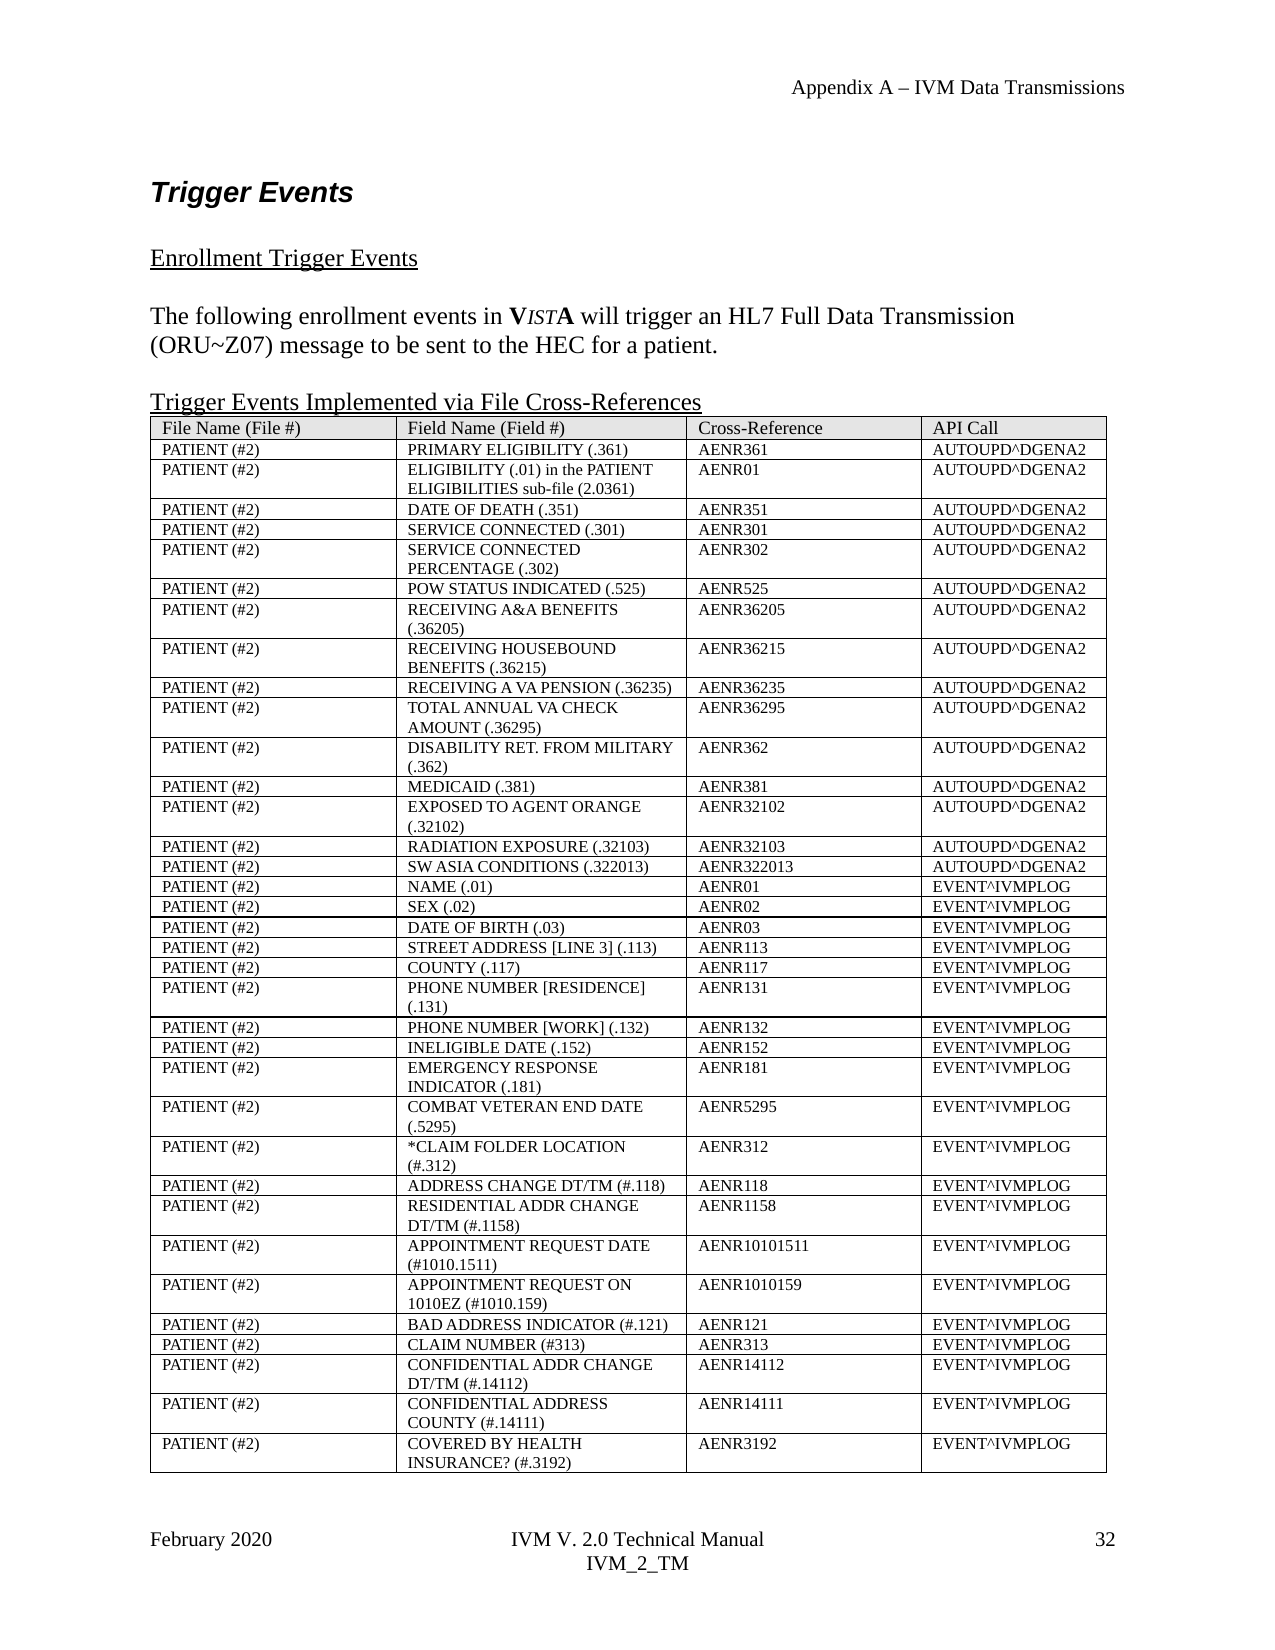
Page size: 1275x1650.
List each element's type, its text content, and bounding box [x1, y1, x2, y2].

table_cell AENR01 [687, 877, 921, 896]
table_cell PATIENT (#2) [151, 579, 396, 598]
table_cell AENR131 [687, 978, 921, 1016]
table_cell AUTOUPD^DGENA2 [922, 579, 1106, 598]
table_cell PATIENT (#2) [151, 520, 396, 539]
table_cell PHONE NUMBER [RESIDENCE] (.131) [397, 978, 686, 1016]
table_cell AENR14112 [687, 1355, 921, 1393]
table_cell AENR113 [687, 938, 921, 957]
table_cell PATIENT (#2) [151, 1038, 396, 1057]
table_cell AUTOUPD^DGENA2 [922, 599, 1106, 638]
table_cell AENR302 [687, 540, 921, 578]
table_cell DATE OF BIRTH (.03) [397, 918, 686, 937]
table_cell PATIENT (#2) [151, 877, 396, 896]
table_cell MEDICAID (.381) [397, 777, 686, 796]
table_header API Call [922, 417, 1106, 439]
table_cell STREET ADDRESS [LINE 3] (.113) [397, 938, 686, 957]
table_cell AENR301 [687, 520, 921, 539]
table_cell EXPOSED TO AGENT ORANGE (.32102) [397, 797, 686, 836]
subtitle Trigger Events [150, 175, 1125, 208]
table_cell AENR351 [687, 499, 921, 518]
table_cell PATIENT (#2) [151, 958, 396, 977]
table_cell AENR118 [687, 1176, 921, 1195]
subtitle Enrollment Trigger Events [150, 243, 1125, 272]
table_cell COUNTY (.117) [397, 958, 686, 977]
table_cell RECEIVING A VA PENSION (.36235) [397, 678, 686, 697]
table_cell AUTOUPD^DGENA2 [922, 797, 1106, 836]
table_cell EVENT^IVMPLOG [922, 1275, 1106, 1313]
table_cell AUTOUPD^DGENA2 [922, 440, 1106, 459]
table_cell PATIENT (#2) [151, 1236, 396, 1274]
table_cell PATIENT (#2) [151, 440, 396, 459]
table_cell AENR10101511 [687, 1236, 921, 1274]
table_cell EMERGENCY RESPONSE INDICATOR (.181) [397, 1058, 686, 1096]
table_cell INELIGIBLE DATE (.152) [397, 1038, 686, 1057]
table_cell RESIDENTIAL ADDR CHANGE DT/TM (#.1158) [397, 1196, 686, 1234]
table_cell PATIENT (#2) [151, 1275, 396, 1313]
table_cell EVENT^IVMPLOG [922, 978, 1106, 1016]
table_cell PATIENT (#2) [151, 797, 396, 836]
table_cell AUTOUPD^DGENA2 [922, 857, 1106, 876]
table_cell EVENT^IVMPLOG [922, 877, 1106, 896]
table_cell EVENT^IVMPLOG [922, 958, 1106, 977]
table_cell SW ASIA CONDITIONS (.322013) [397, 857, 686, 876]
table_cell PRIMARY ELIGIBILITY (.361) [397, 440, 686, 459]
table_cell AENR361 [687, 440, 921, 459]
table_cell SERVICE CONNECTED PERCENTAGE (.302) [397, 540, 686, 578]
table_cell AENR32103 [687, 837, 921, 856]
table_cell EVENT^IVMPLOG [922, 1394, 1106, 1432]
table_cell CONFIDENTIAL ADDRESS COUNTY (#.14111) [397, 1394, 686, 1432]
table_cell PATIENT (#2) [151, 1314, 396, 1333]
table_cell PATIENT (#2) [151, 678, 396, 697]
table_cell PATIENT (#2) [151, 897, 396, 916]
table_cell AENR36205 [687, 599, 921, 638]
table_cell AUTOUPD^DGENA2 [922, 540, 1106, 578]
table_cell EVENT^IVMPLOG [922, 1434, 1106, 1472]
table_cell AUTOUPD^DGENA2 [922, 499, 1106, 518]
table_cell AENR02 [687, 897, 921, 916]
table_cell CONFIDENTIAL ADDR CHANGE DT/TM (#.14112) [397, 1355, 686, 1393]
table_cell AENR1010159 [687, 1275, 921, 1313]
table_cell AENR362 [687, 738, 921, 776]
table_cell PATIENT (#2) [151, 1335, 396, 1354]
table_cell EVENT^IVMPLOG [922, 1038, 1106, 1057]
table_cell AENR3192 [687, 1434, 921, 1472]
table_header File Name (File #) [151, 417, 396, 439]
table_cell EVENT^IVMPLOG [922, 1058, 1106, 1096]
table_cell RECEIVING HOUSEBOUND BENEFITS (.36215) [397, 639, 686, 677]
table_cell ELIGIBILITY (.01) in the PATIENT ELIGIBILITIES sub-file (2.0361) [397, 460, 686, 498]
table_cell NAME (.01) [397, 877, 686, 896]
table_cell PATIENT (#2) [151, 599, 396, 638]
table_cell AENR525 [687, 579, 921, 598]
table_cell TOTAL ANNUAL VA CHECK AMOUNT (.36295) [397, 698, 686, 737]
table_cell RADIATION EXPOSURE (.32103) [397, 837, 686, 856]
table_cell EVENT^IVMPLOG [922, 938, 1106, 957]
table_cell ADDRESS CHANGE DT/TM (#.118) [397, 1176, 686, 1195]
table_cell PATIENT (#2) [151, 738, 396, 776]
table_cell PATIENT (#2) [151, 1434, 396, 1472]
table_cell PATIENT (#2) [151, 1355, 396, 1393]
table_cell EVENT^IVMPLOG [922, 1335, 1106, 1354]
table_cell AENR32102 [687, 797, 921, 836]
subtitle Trigger Events Implemented via File Cross-References [150, 387, 1125, 416]
table_cell PATIENT (#2) [151, 1137, 396, 1175]
table_cell PHONE NUMBER [WORK] (.132) [397, 1018, 686, 1037]
table_cell CLAIM NUMBER (#313) [397, 1335, 686, 1354]
table_cell APPOINTMENT REQUEST DATE (#1010.1511) [397, 1236, 686, 1274]
table_cell PATIENT (#2) [151, 918, 396, 937]
table_cell PATIENT (#2) [151, 499, 396, 518]
table_cell DATE OF DEATH (.351) [397, 499, 686, 518]
table_cell PATIENT (#2) [151, 698, 396, 737]
table_cell PATIENT (#2) [151, 1058, 396, 1096]
table_cell AENR152 [687, 1038, 921, 1057]
table_cell *CLAIM FOLDER LOCATION (#.312) [397, 1137, 686, 1175]
table_cell PATIENT (#2) [151, 639, 396, 677]
table_cell SERVICE CONNECTED (.301) [397, 520, 686, 539]
table_cell AENR312 [687, 1137, 921, 1175]
table_cell EVENT^IVMPLOG [922, 1176, 1106, 1195]
table_cell AUTOUPD^DGENA2 [922, 738, 1106, 776]
table_cell PATIENT (#2) [151, 857, 396, 876]
table_cell EVENT^IVMPLOG [922, 1236, 1106, 1274]
table_cell PATIENT (#2) [151, 1176, 396, 1195]
table_header Field Name (Field #) [397, 417, 686, 439]
table_cell AENR381 [687, 777, 921, 796]
table_cell AUTOUPD^DGENA2 [922, 698, 1106, 737]
table_cell AENR313 [687, 1335, 921, 1354]
table_cell COMBAT VETERAN END DATE (.5295) [397, 1097, 686, 1136]
table_cell AENR36235 [687, 678, 921, 697]
table_cell EVENT^IVMPLOG [922, 1314, 1106, 1333]
table_cell AENR03 [687, 918, 921, 937]
table_cell AENR5295 [687, 1097, 921, 1136]
table_cell EVENT^IVMPLOG [922, 1137, 1106, 1175]
table_header Cross-Reference [687, 417, 921, 439]
table_cell EVENT^IVMPLOG [922, 918, 1106, 937]
table_cell AENR1158 [687, 1196, 921, 1234]
table_cell AENR117 [687, 958, 921, 977]
table_cell PATIENT (#2) [151, 1018, 396, 1037]
table_cell AUTOUPD^DGENA2 [922, 777, 1106, 796]
table_cell AENR132 [687, 1018, 921, 1037]
table_cell POW STATUS INDICATED (.525) [397, 579, 686, 598]
table_cell PATIENT (#2) [151, 1097, 396, 1136]
table_cell PATIENT (#2) [151, 938, 396, 957]
table_cell BAD ADDRESS INDICATOR (#.121) [397, 1314, 686, 1333]
table_cell AENR121 [687, 1314, 921, 1333]
table_cell DISABILITY RET. FROM MILITARY (.362) [397, 738, 686, 776]
table_cell PATIENT (#2) [151, 540, 396, 578]
table_cell PATIENT (#2) [151, 837, 396, 856]
table_cell AENR14111 [687, 1394, 921, 1432]
table_cell PATIENT (#2) [151, 1196, 396, 1234]
text The following enrollment events in VistA will trigger an HL7 Full Data Transmission (ORU~Z07) message to be sent to the HEC for a patient. [150, 301, 1125, 358]
table_cell PATIENT (#2) [151, 978, 396, 1016]
table_cell PATIENT (#2) [151, 1394, 396, 1432]
table_cell SEX (.02) [397, 897, 686, 916]
table_cell AUTOUPD^DGENA2 [922, 678, 1106, 697]
table_cell PATIENT (#2) [151, 460, 396, 498]
table_cell EVENT^IVMPLOG [922, 1355, 1106, 1393]
table_cell AUTOUPD^DGENA2 [922, 837, 1106, 856]
table_cell AENR36215 [687, 639, 921, 677]
table_cell PATIENT (#2) [151, 777, 396, 796]
table_cell AUTOUPD^DGENA2 [922, 460, 1106, 498]
table_cell AUTOUPD^DGENA2 [922, 520, 1106, 539]
table_cell AENR322013 [687, 857, 921, 876]
table_cell EVENT^IVMPLOG [922, 897, 1106, 916]
table_cell COVERED BY HEALTH INSURANCE? (#.3192) [397, 1434, 686, 1472]
table_cell AENR181 [687, 1058, 921, 1096]
table_cell AUTOUPD^DGENA2 [922, 639, 1106, 677]
table_cell APPOINTMENT REQUEST ON 1010EZ (#1010.159) [397, 1275, 686, 1313]
table_cell EVENT^IVMPLOG [922, 1018, 1106, 1037]
table_cell EVENT^IVMPLOG [922, 1196, 1106, 1234]
table_cell RECEIVING A&A BENEFITS (.36205) [397, 599, 686, 638]
table_cell AENR36295 [687, 698, 921, 737]
table_cell EVENT^IVMPLOG [922, 1097, 1106, 1136]
table_cell AENR01 [687, 460, 921, 498]
